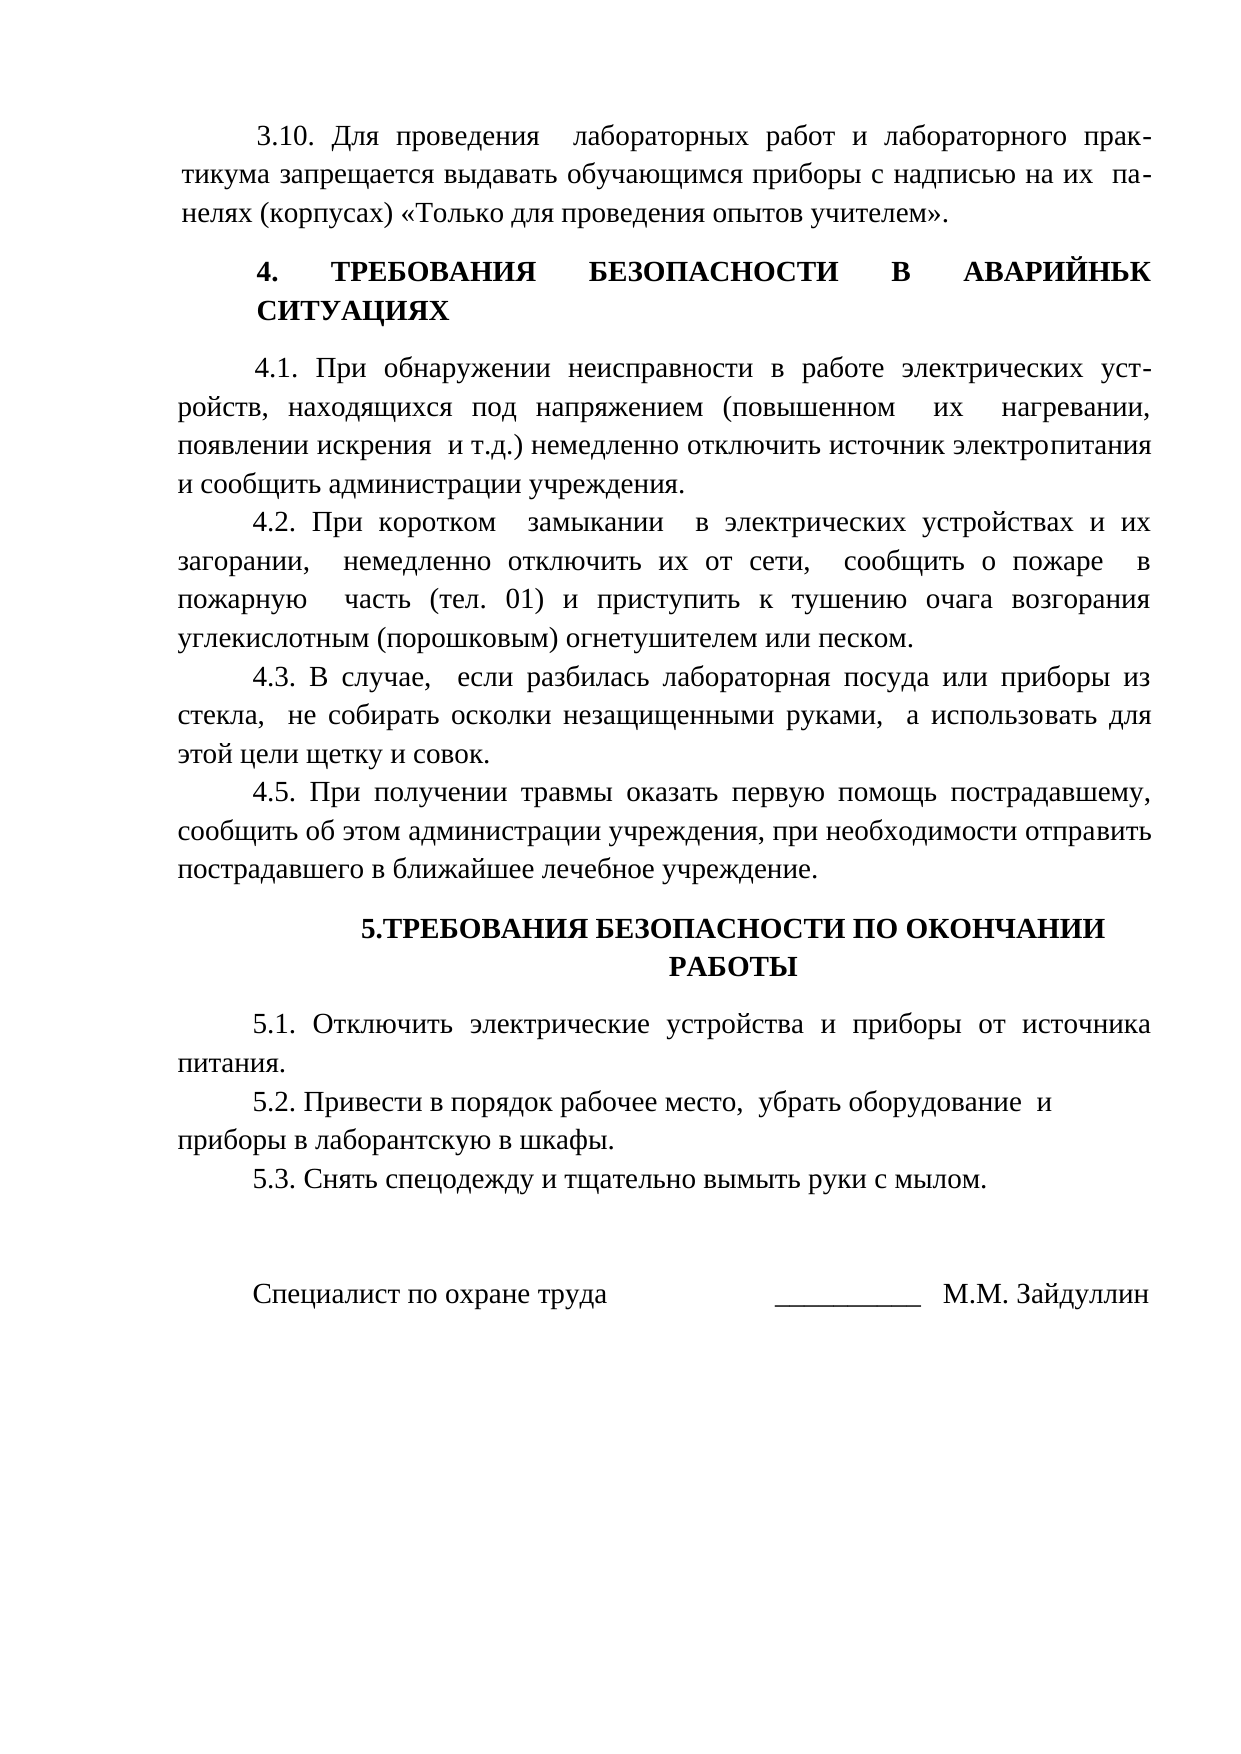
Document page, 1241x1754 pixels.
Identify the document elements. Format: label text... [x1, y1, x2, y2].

text 5.3. Снять спецодежду и тщательно вымыть руки с мылом. [177, 1161, 1152, 1194]
text 4.5. При получении травмы оказать первую помощь пострадавшему, сообщить об этом администрации учреждения, при необходимости отправить пострадавшего в ближайшее лечебное учреждение. [177, 774, 1152, 885]
text 5.ТРЕБОВАНИЯ БЕЗОПАСНОСТИ ПО ОКОНЧАНИИ РАБОТЫ [315, 911, 1152, 983]
text 5.2. Привести в порядок рабочее место, убрать оборудование и приборы в лаборантскую в шкафы. [177, 1084, 1152, 1156]
text 3.10. Для проведения лабораторных работ и лабораторного практикума запрещается выдавать обучающимся приборы с надписью на их панелях (корпусах) «Только для проведения опытов учителем». [181, 118, 1152, 229]
text 4. ТРЕБОВАНИЯ БЕЗОПАСНОСТИ В АВАРИЙНЬК СИТУАЦИЯХ [256, 254, 1152, 327]
text Специалист по охране труда __________ М.М. Зайдуллин [177, 1276, 1152, 1310]
text 4.3. В случае, если разбилась лабораторная посуда или приборы из стекла, не собирать осколки незащищенными руками, а использовать для этой цели щетку и совок. [177, 659, 1152, 769]
text 5.1. Отключить электрические устройства и приборы от источника питания. [177, 1007, 1152, 1079]
text 4.2. При коротком замыкании в электрических устройствах и их загорании, немедленно отключить их от сети, сообщить о пожаре в пожарную часть (тел. 01) и приступить к тушению очага возгорания углекислотным (порошковым) огнетушителем или песком. [177, 504, 1152, 654]
text 4.1. При обнаружении неисправности в работе электрических устройств, находящихся под напряжением (повышенном их нагревании, появлении искрения и т.д.) немедленно отключить источник электропитания и сообщить администрации учреждения. [177, 350, 1152, 499]
